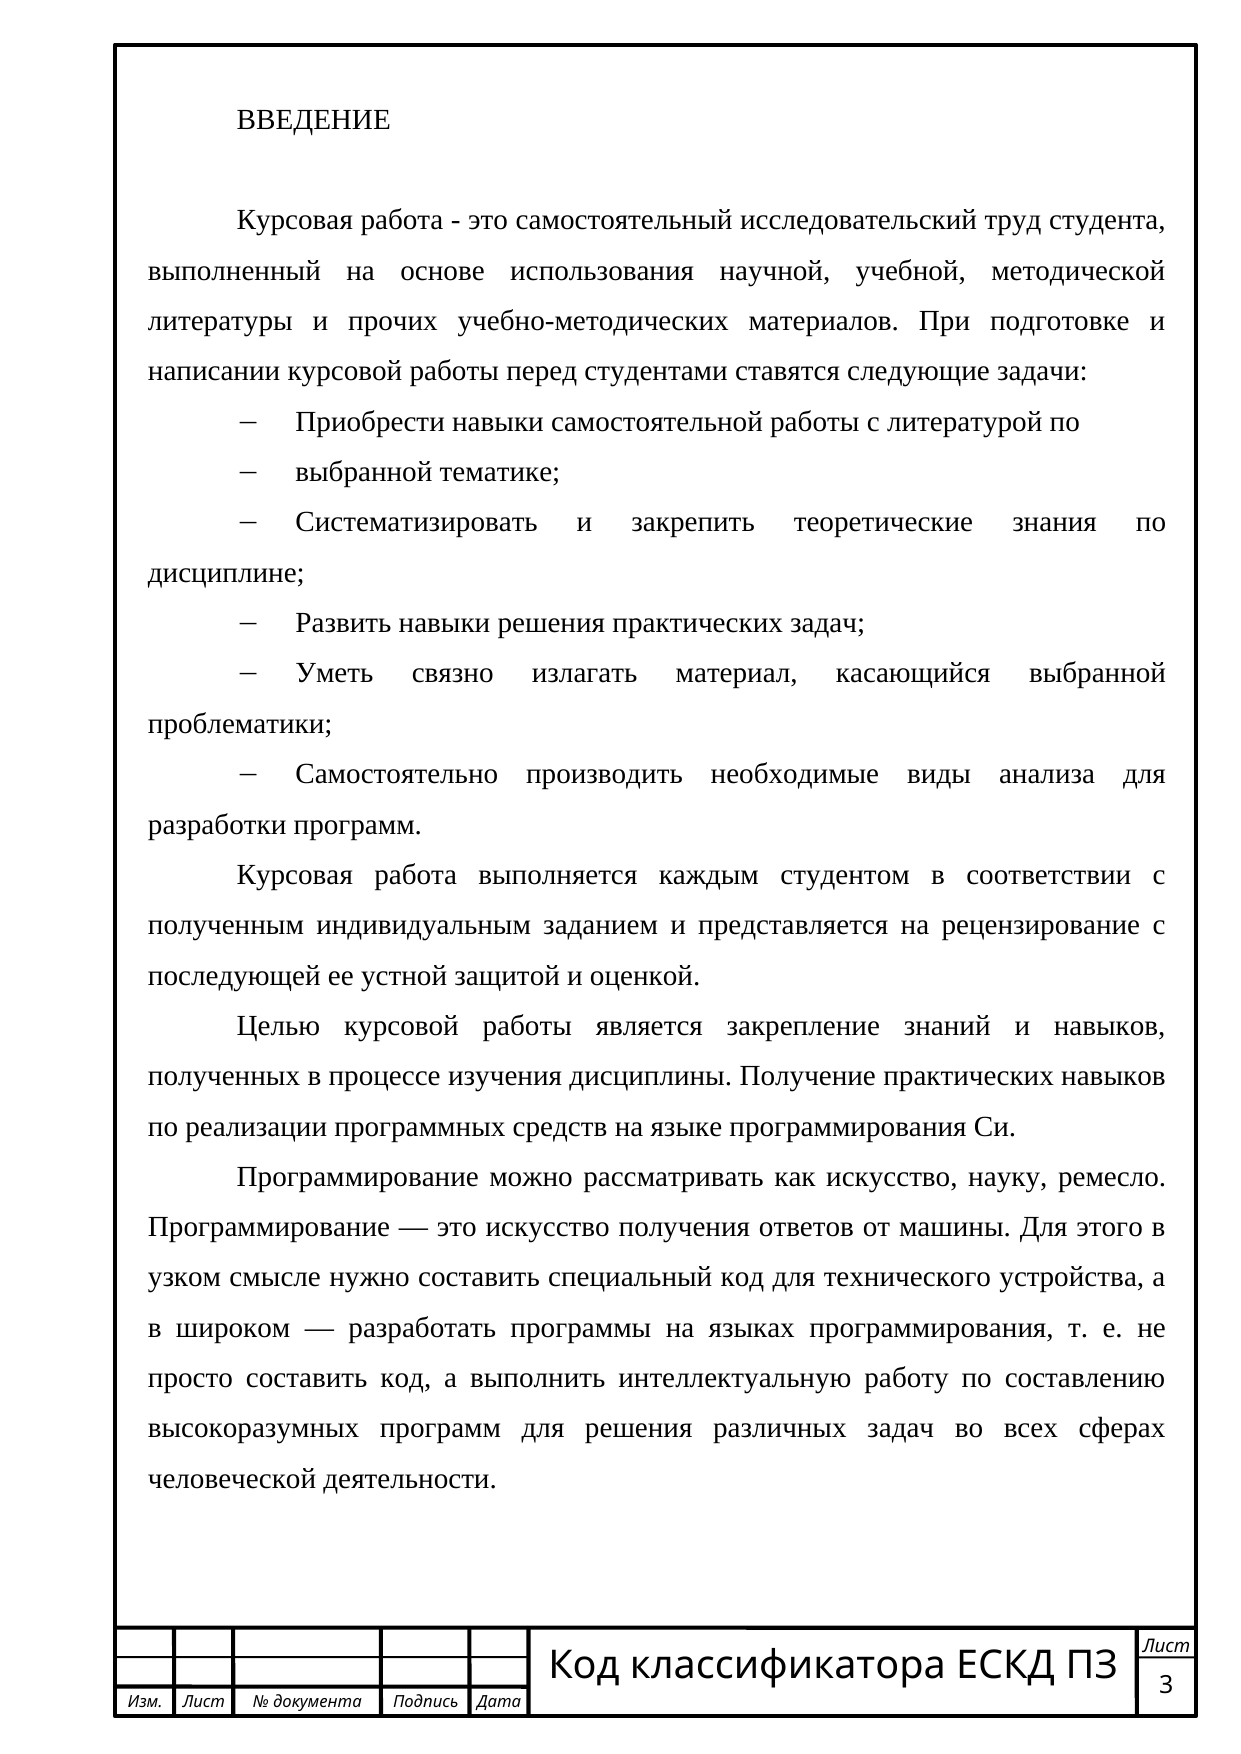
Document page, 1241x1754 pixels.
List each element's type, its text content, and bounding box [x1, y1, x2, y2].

list Уметь связно излагать материал, касающийся выбранной проблематики; [148, 656, 1167, 739]
text Курсовая работа - это самостоятельный исследовательский труд студента, выполненный на основе использования научной, учебной, методической литературы и прочих учебно-методических материалов. При подготовке и написании курсовой работы перед студентами ставятся следующие задачи: [148, 202, 1167, 387]
list Самостоятельно производить необходимые виды анализа для разработки программ. [148, 756, 1167, 840]
list Приобрести навыки самостоятельной работы с литературой по [148, 404, 1167, 437]
list Систематизировать и закрепить теоретические знания по дисциплине; [148, 504, 1167, 588]
text Курсовая работа выполняется каждым студентом в соответствии с полученным индивидуальным заданием и представляется на рецензирование с последующей ее устной защитой и оценкой. [148, 857, 1167, 991]
list Развить навыки решения практических задач; [148, 605, 1167, 639]
text Целью курсовой работы является закрепление знаний и навыков, полученных в процессе изучения дисциплины. Получение практических навыков по реализации программных средств на языке программирования Си. [148, 1008, 1167, 1142]
list выбранной тематике; [148, 454, 1167, 488]
text Программирование можно рассматривать как искусство, науку, ремесло. Программирование — это искусство получения ответов от машины. Для этого в узком смысле нужно составить специальный код для технического устройства, а в широком — разработать программы на языках программирования, т. е. не просто составить код, а выполнить интеллектуальную работу по составлению высокоразумных программ для решения различных задач во всех сферах человеческой деятельности. [148, 1159, 1167, 1494]
text ВВЕДЕНИЕ [148, 102, 1167, 135]
